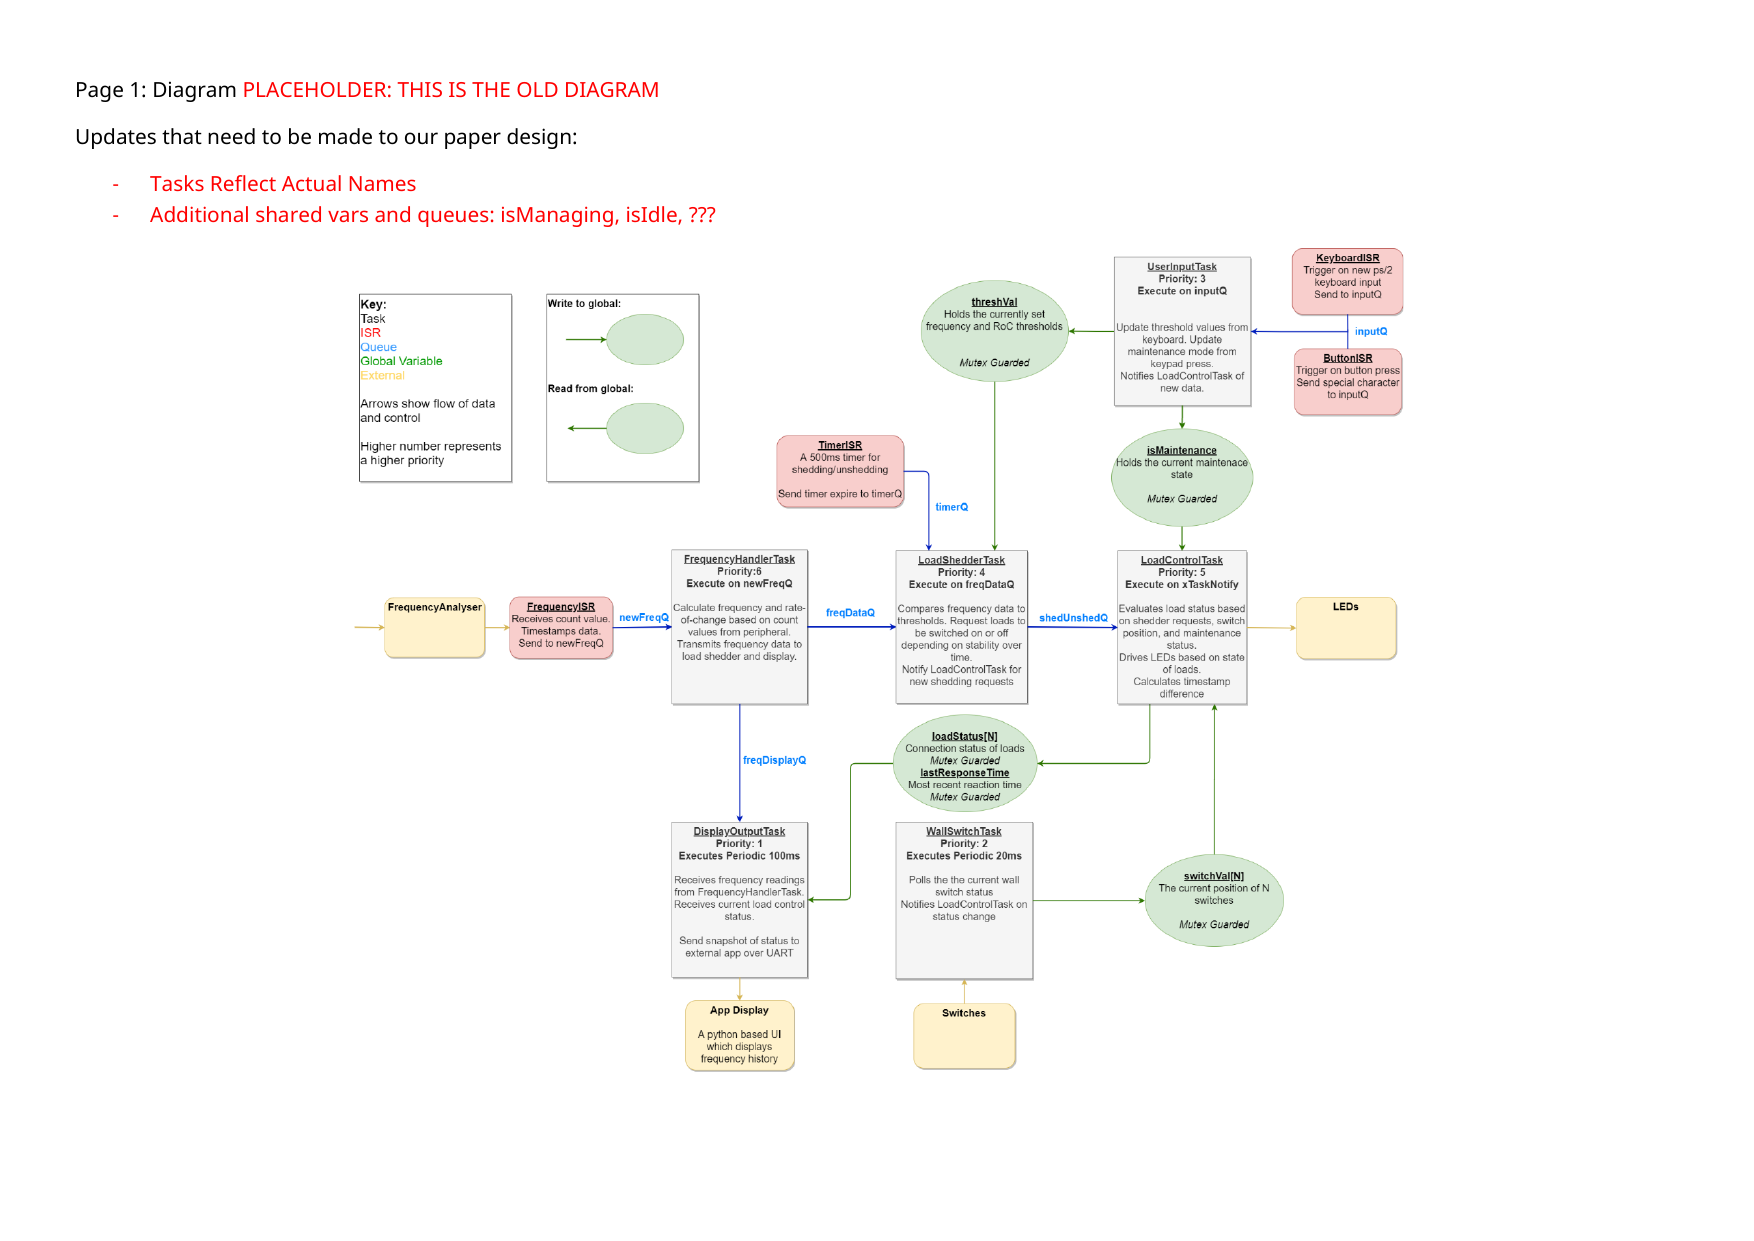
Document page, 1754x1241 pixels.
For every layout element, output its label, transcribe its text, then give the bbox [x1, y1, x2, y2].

text Updates that need to be made to our paper design: [75, 122, 1679, 151]
list Tasks Reflect Actual Names [112, 169, 1679, 198]
text Page 1: Diagram PLACEHOLDER: THIS IS THE OLD DIAGRAM [75, 75, 1679, 103]
picture [350, 248, 1404, 1073]
list Additional shared vars and queues: isManaging, isIdle, ??? [112, 200, 1679, 229]
